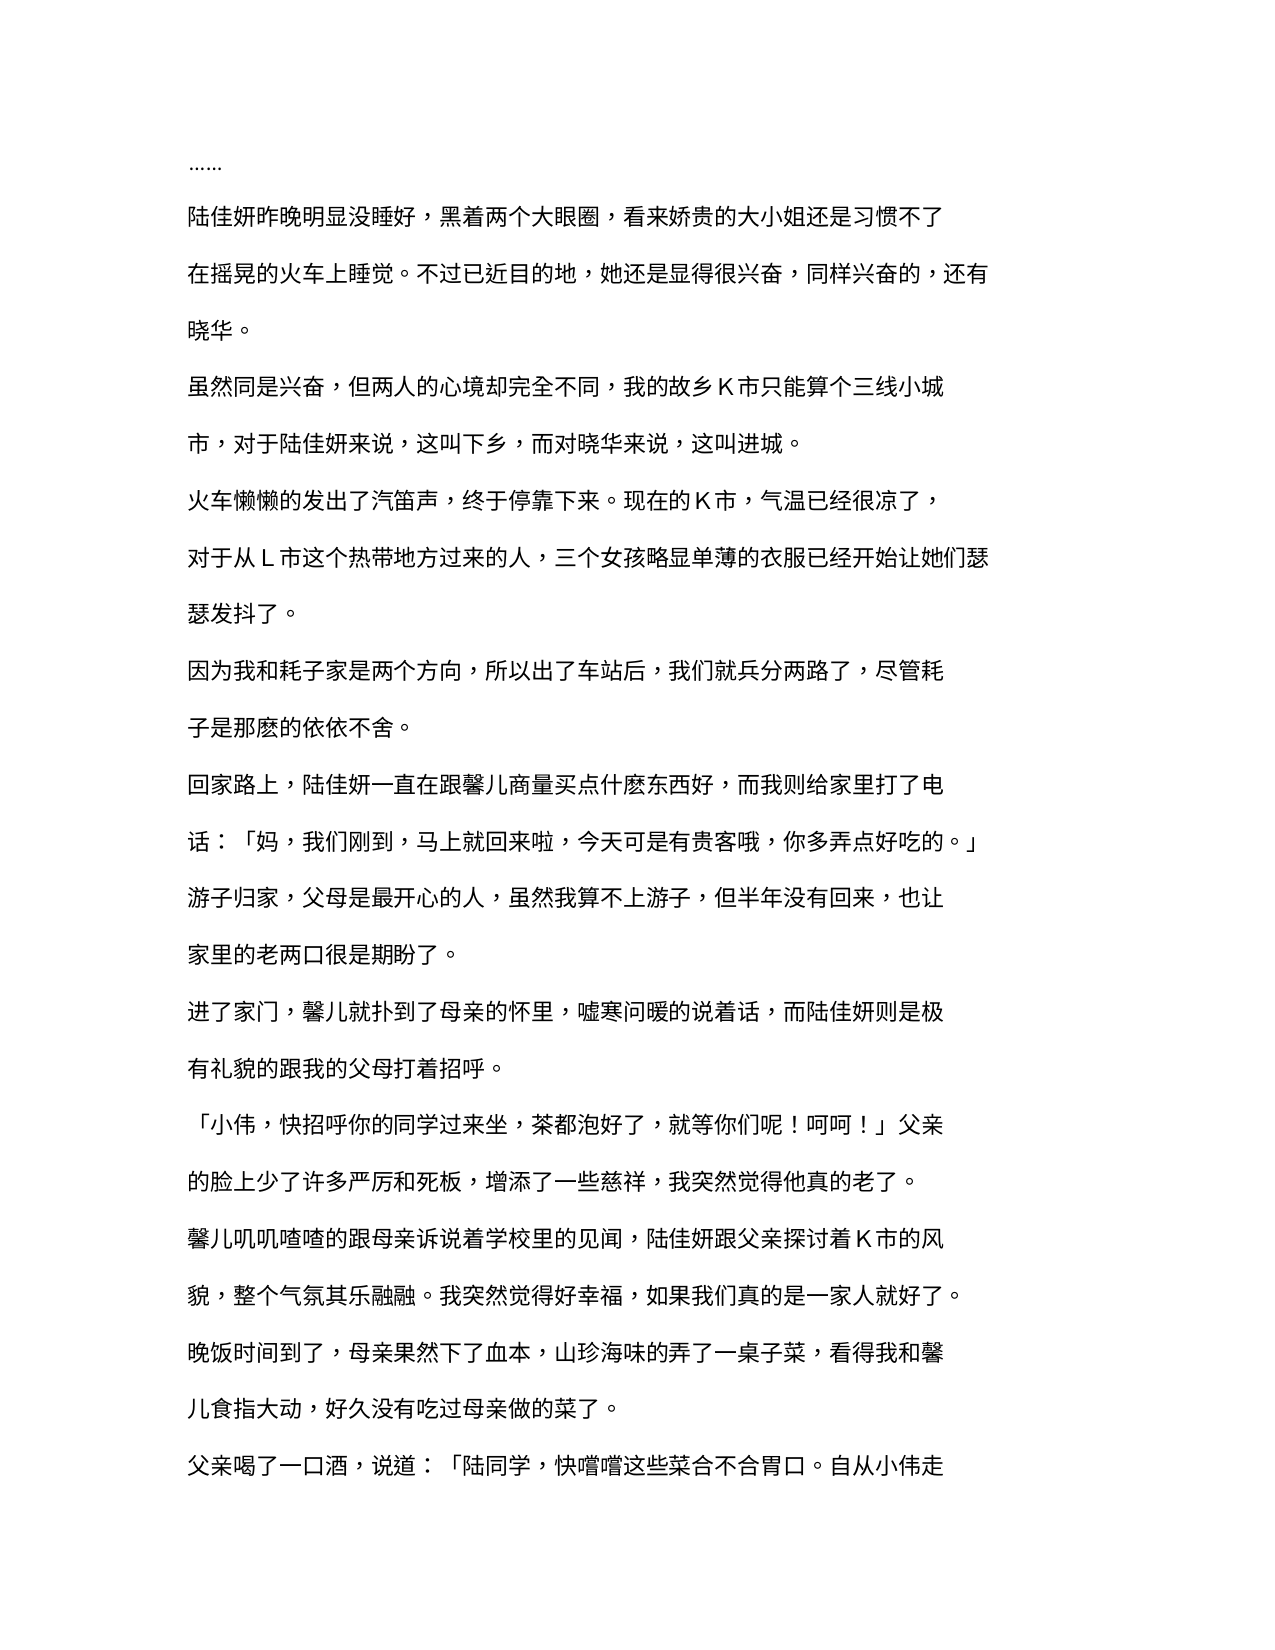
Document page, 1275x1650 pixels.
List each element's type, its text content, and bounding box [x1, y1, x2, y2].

text 的脸上少了许多严厉和死板，增添了一些慈祥，我突然觉得他真的老了。 [187, 1166, 1087, 1197]
text 火车懒懒的发出了汽笛声，终于停靠下来。现在的Ｋ市，气温已经很凉了， [187, 485, 1087, 516]
text 瑟发抖了。 [187, 598, 1087, 630]
text 进了家门，馨儿就扑到了母亲的怀里，嘘寒问暖的说着话，而陆佳妍则是极 [187, 996, 1087, 1027]
text 晓华。 [187, 314, 1087, 346]
text 「小伟，快招呼你的同学过来坐，茶都泡好了，就等你们呢！呵呵！」父亲 [187, 1109, 1087, 1141]
text 回家路上，陆佳妍一直在跟馨儿商量买点什麽东西好，而我则给家里打了电 [187, 769, 1087, 800]
text 游子归家，父母是最开心的人，虽然我算不上游子，但半年没有回来，也让 [187, 882, 1087, 913]
text 陆佳妍昨晚明显没睡好，黑着两个大眼圈，看来娇贵的大小姐还是习惯不了 [187, 201, 1087, 232]
text 话：「妈，我们刚到，马上就回来啦，今天可是有贵客哦，你多弄点好吃的。」 [187, 826, 1087, 857]
text 子是那麽的依依不舍。 [187, 712, 1087, 743]
text 馨儿叽叽喳喳的跟母亲诉说着学校里的见闻，陆佳妍跟父亲探讨着Ｋ市的风 [187, 1223, 1087, 1254]
text 儿食指大动，好久没有吃过母亲做的菜了。 [187, 1393, 1087, 1424]
text 貌，整个气氛其乐融融。我突然觉得好幸福，如果我们真的是一家人就好了。 [187, 1280, 1087, 1311]
text 有礼貌的跟我的父母打着招呼。 [187, 1053, 1087, 1084]
text 虽然同是兴奋，但两人的心境却完全不同，我的故乡Ｋ市只能算个三线小城 [187, 371, 1087, 403]
text 市，对于陆佳妍来说，这叫下乡，而对晓华来说，这叫进城。 [187, 428, 1087, 459]
text 家里的老两口很是期盼了。 [187, 939, 1087, 970]
text 对于从Ｌ市这个热带地方过来的人，三个女孩略显单薄的衣服已经开始让她们瑟 [187, 542, 1087, 573]
text 在摇晃的火车上睡觉。不过已近目的地，她还是显得很兴奋，同样兴奋的，还有 [187, 258, 1087, 289]
text …… [187, 150, 1087, 176]
text 父亲喝了一口酒，说道：「陆同学，快嚐嚐这些菜合不合胃口。自从小伟走 [187, 1450, 1087, 1481]
text 晚饭时间到了，母亲果然下了血本，山珍海味的弄了一桌子菜，看得我和馨 [187, 1336, 1087, 1368]
text 因为我和耗子家是两个方向，所以出了车站后，我们就兵分两路了，尽管耗 [187, 655, 1087, 686]
